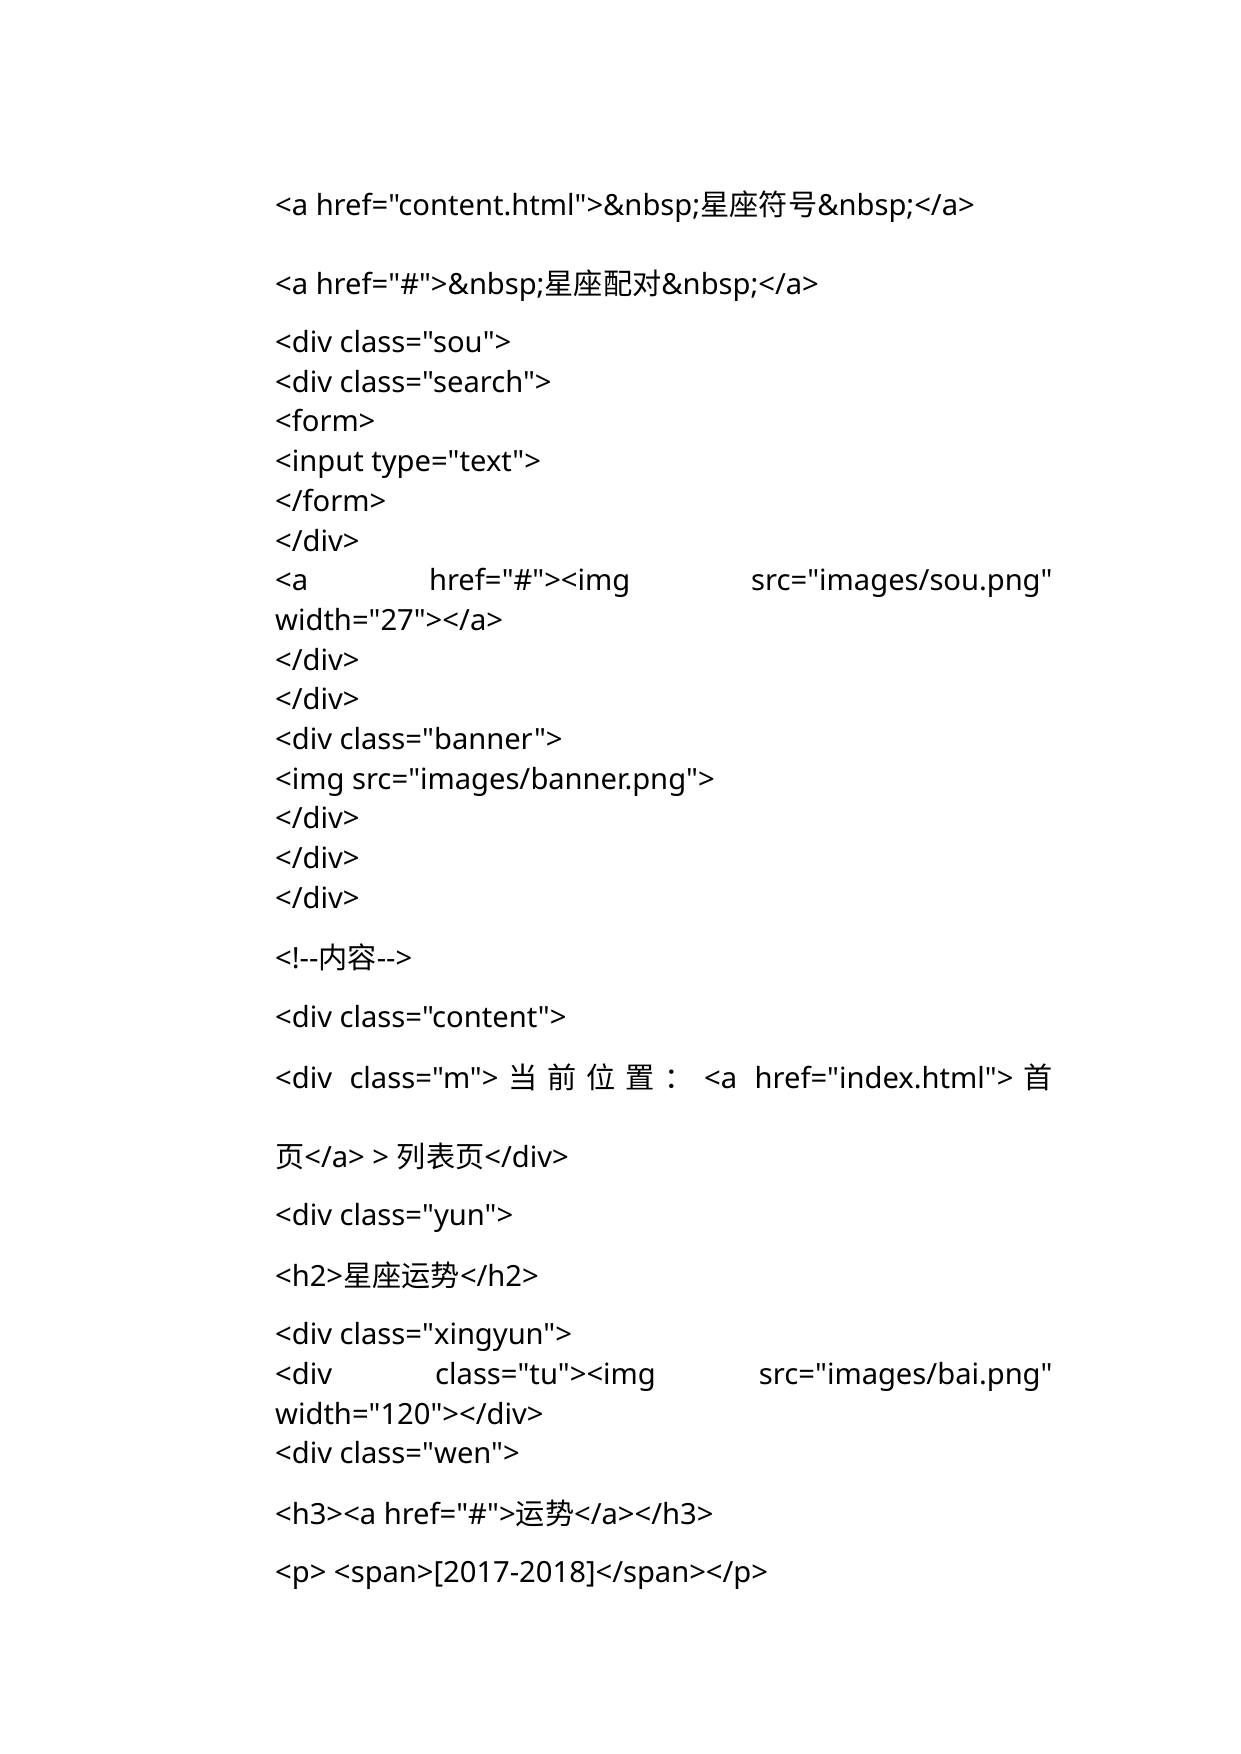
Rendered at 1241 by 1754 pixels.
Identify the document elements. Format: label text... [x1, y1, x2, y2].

text <h2>星座运势</h2> [275, 1234, 1053, 1313]
text <a href="#"><img src="images/sou.png" width="27"></a> [275, 559, 1053, 639]
text </form> [275, 480, 1053, 520]
text <div class="m">当前位置：<a href="index.html">首页</a> > 列表页</div> [275, 1036, 1053, 1194]
text <div class="content"> [275, 996, 1053, 1036]
text <div class="wen"> [275, 1433, 1053, 1472]
text <input type="text"> [275, 440, 1053, 480]
text </div> [275, 639, 1053, 678]
text <div class="tu"><img src="images/bai.png" width="120"></div> [275, 1353, 1053, 1433]
text </div> [275, 520, 1053, 559]
text <div class="yun"> [275, 1194, 1053, 1234]
text <a href="content.html">&nbsp;星座符号&nbsp;</a> [275, 163, 1053, 242]
text <div class="banner"> [275, 718, 1053, 758]
text </div> [275, 877, 1053, 917]
text <div class="search"> [275, 361, 1053, 401]
text </div> [275, 837, 1053, 877]
text <h3><a href="#">运势</a></h3> [275, 1472, 1053, 1552]
text <div class="sou"> [275, 321, 1053, 361]
text </div> [275, 798, 1053, 837]
text <p> <span>[2017-2018]</span></p> [275, 1552, 1053, 1591]
text <a href="#">&nbsp;星座配对&nbsp;</a> [275, 242, 1053, 321]
text <form> [275, 401, 1053, 440]
text <img src="images/banner.png"> [275, 758, 1053, 798]
text <!--内容--> [275, 917, 1053, 996]
text <div class="xingyun"> [275, 1313, 1053, 1353]
text </div> [275, 678, 1053, 718]
